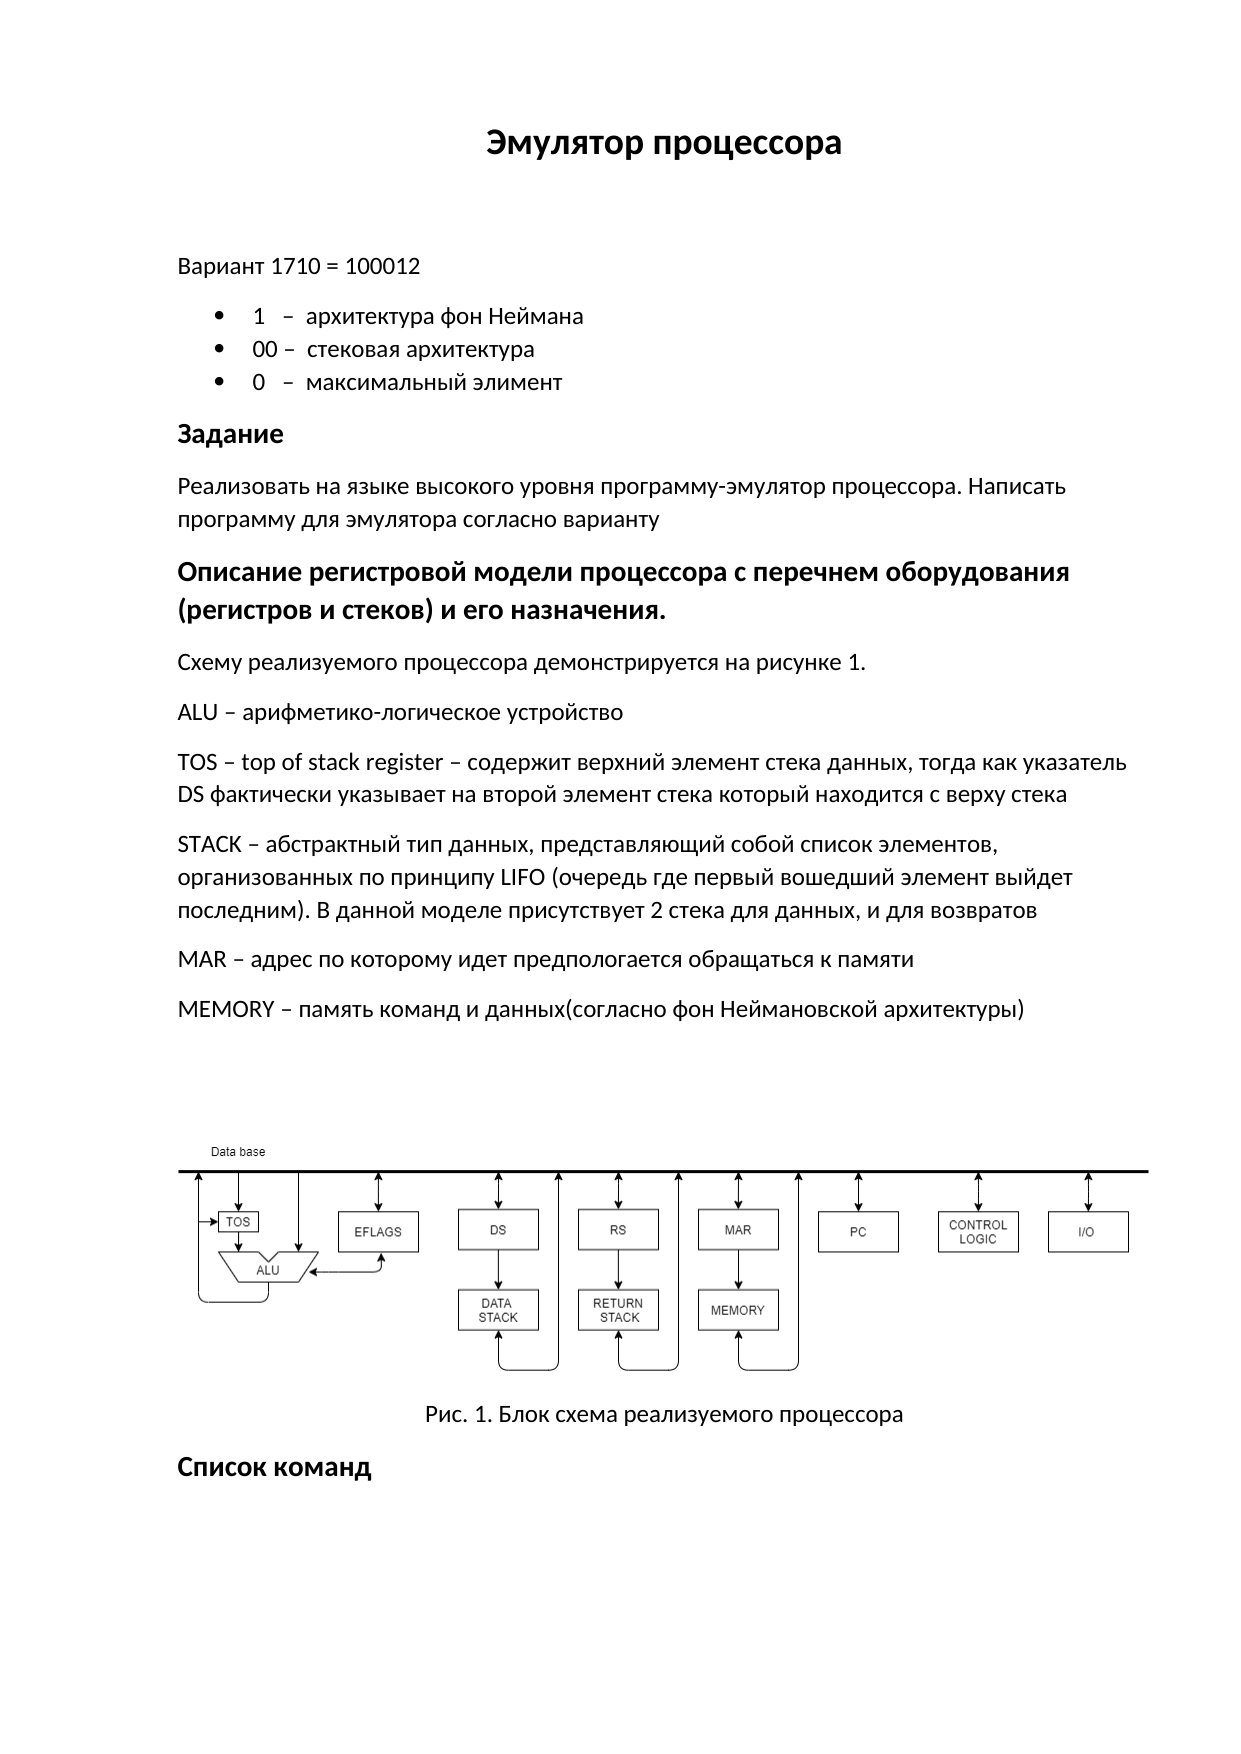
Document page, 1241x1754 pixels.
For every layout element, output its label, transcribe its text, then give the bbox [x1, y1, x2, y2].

text MAR – адрес по которому идет предпологается обращаться к памяти [177, 944, 1152, 974]
text Описание регистровой модели процессора с перечнем оборудования (регистров и стеков) и его назначения. [177, 553, 1152, 627]
picture [177, 1141, 1151, 1380]
list 00 – стековая архитектура [215, 333, 1152, 363]
list 0 – максимальный элимент [215, 366, 1152, 396]
list 1 – архитектура фон Неймана [215, 300, 1152, 331]
text Эмулятор процессора [177, 118, 1152, 164]
text MEMORY – память команд и данных(согласно фон Неймановской архитектуры) [177, 993, 1152, 1024]
text Реализовать на языке высокого уровня программу-эмулятор процессора. Написать программу для эмулятора согласно варианту [177, 471, 1152, 534]
text ALU – арифметико-логическое устройство [177, 696, 1152, 727]
text TOS – top of stack register – содержит верхний элемент стека данных, тогда как указатель DS фактически указывает на второй элемент стека который находится с верху стека [177, 746, 1152, 809]
text Список команд [177, 1448, 1152, 1484]
text Рис. 1. Блок схема реализуемого процессора [177, 1398, 1152, 1429]
text Вариант 1710 = 100012 [177, 250, 1152, 281]
text Задание [177, 415, 1152, 451]
text STACK – абстрактный тип данных, представляющий собой список элементов, организованных по принципу LIFO (очередь где первый вошедший элемент выйдет последним). В данной моделе присутствует 2 стека для данных, и для возвратов [177, 828, 1152, 924]
text Схему реализуемого процессора демонстрируется на рисунке 1. [177, 647, 1152, 677]
